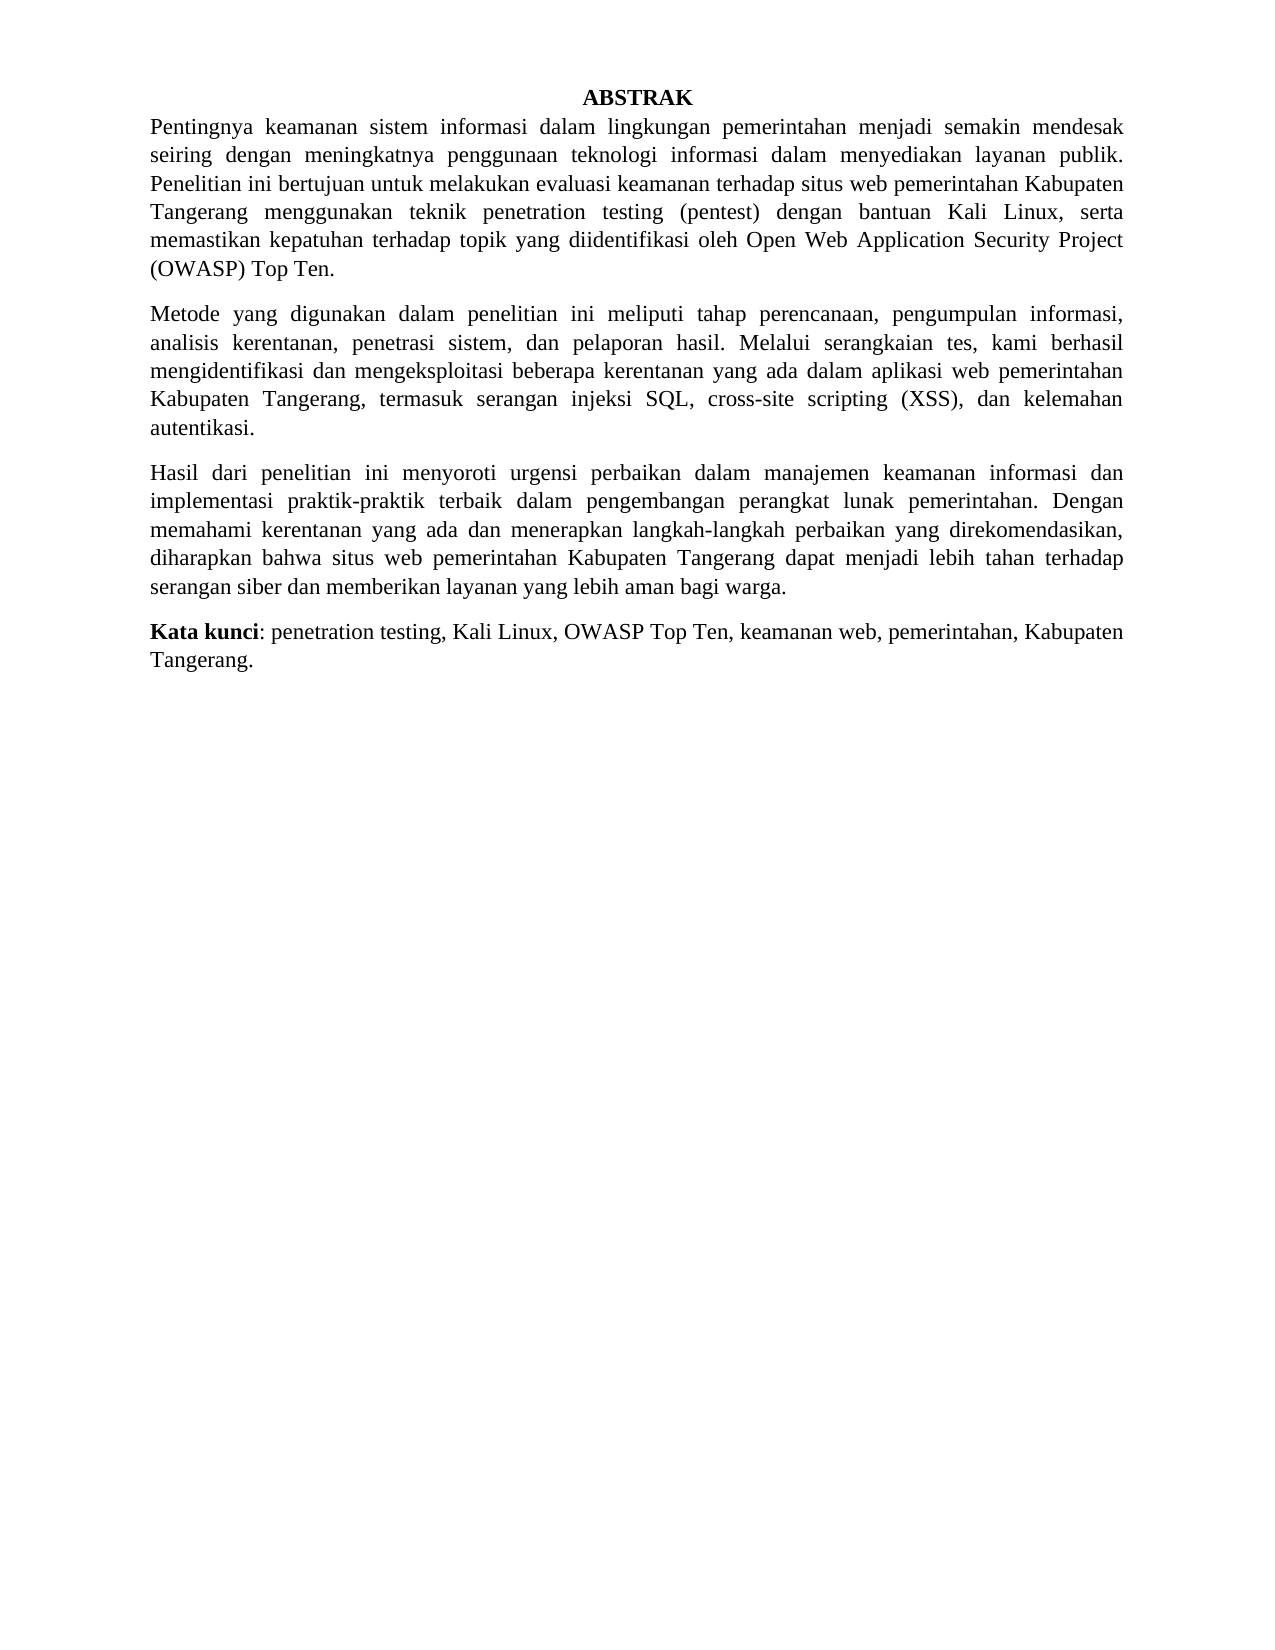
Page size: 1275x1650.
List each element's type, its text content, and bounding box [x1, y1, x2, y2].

text Kata kunci: penetration testing, Kali Linux, OWASP Top Ten, keamanan web, pemerintahan, Kabupaten Tangerang. [150, 618, 1125, 673]
text Hasil dari penelitian ini menyoroti urgensi perbaikan dalam manajemen keamanan informasi dan implementasi praktik-praktik terbaik dalam pengembangan perangkat lunak pemerintahan. Dengan memahami kerentanan yang ada dan menerapkan langkah-langkah perbaikan yang direkomendasikan, diharapkan bahwa situs web pemerintahan Kabupaten Tangerang dapat menjadi lebih tahan terhadap serangan siber dan memberikan layanan yang lebih aman bagi warga. [150, 459, 1125, 599]
subtitle ABSTRAK [150, 84, 1125, 111]
text Metode yang digunakan dalam penelitian ini meliputi tahap perencanaan, pengumpulan informasi, analisis kerentanan, penetrasi sistem, dan pelaporan hasil. Melalui serangkaian tes, kami berhasil mengidentifikasi dan mengeksploitasi beberapa kerentanan yang ada dalam aplikasi web pemerintahan Kabupaten Tangerang, termasuk serangan injeksi SQL, cross-site scripting (XSS), dan kelemahan autentikasi. [150, 300, 1125, 440]
